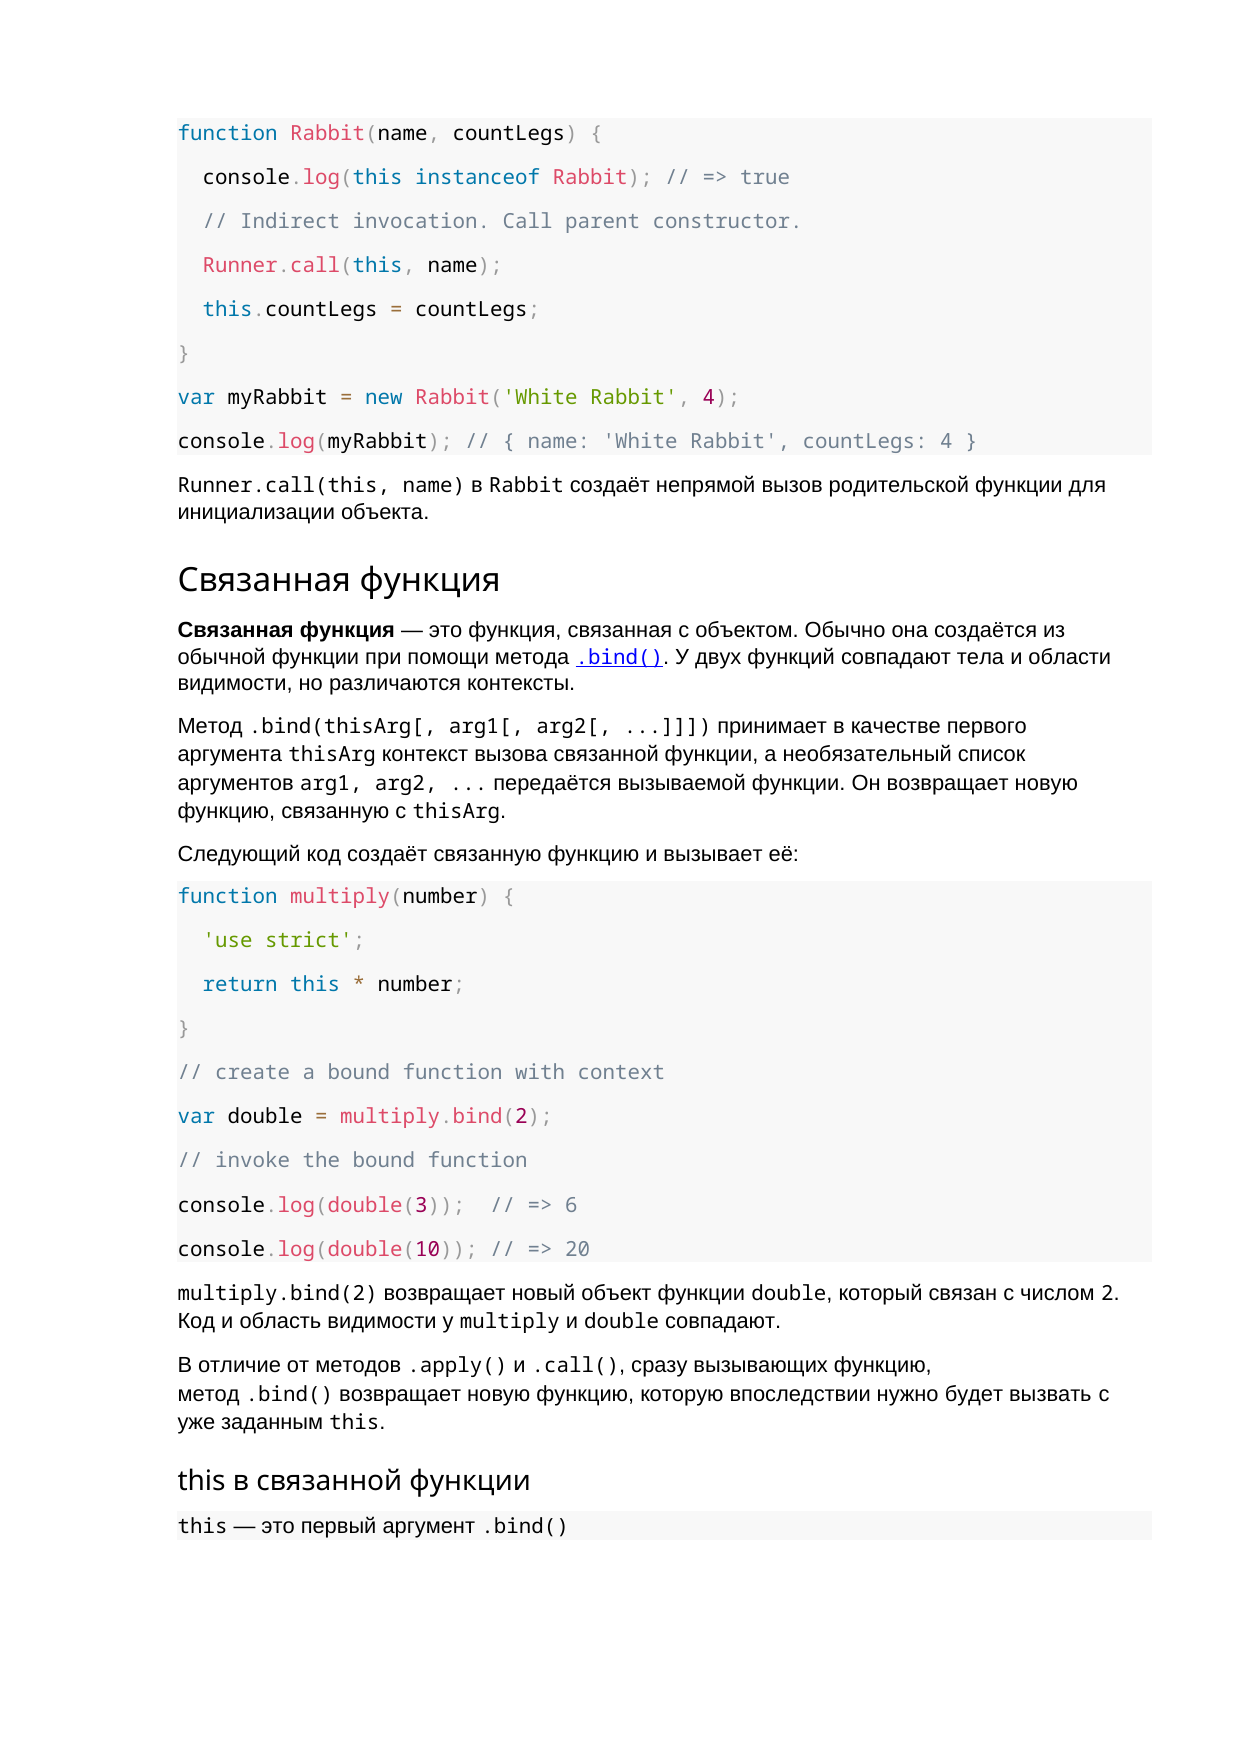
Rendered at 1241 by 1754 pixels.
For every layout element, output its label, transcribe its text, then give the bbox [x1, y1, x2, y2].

text console.log(myRabbit); // { name: 'White Rabbit', countLegs: 4 } [177, 427, 1152, 455]
text Метод .bind(thisArg[, arg1[, arg2[, ...]]]) принимает в качестве первого аргумента thisArg контекст вызова связанной функции, а необязательный список аргументов arg1, arg2, ... передаётся вызываемой функции. Он возвращает новую функцию, связанную с thisArg. [177, 711, 1152, 825]
text Следующий код создаёт связанную функцию и вызывает её: [177, 840, 1152, 866]
text console.log(double(3)); // => 6 [177, 1190, 1152, 1218]
text // invoke the bound function [177, 1146, 1152, 1174]
text var myRabbit = new Rabbit('White Rabbit', 4); [177, 382, 1152, 411]
text 'use strict'; [177, 925, 1152, 954]
text this.countLegs = countLegs; [177, 294, 1152, 323]
text console.log(double(10)); // => 20 [177, 1234, 1152, 1262]
text В отличие от методов .apply() и .call(), сразу вызывающих функцию, метод .bind() возвращает новую функцию, которую впоследствии нужно будет вызвать с уже заданным this. [177, 1350, 1152, 1436]
text Связанная функция [177, 556, 1152, 601]
text function multiply(number) { [177, 881, 1152, 910]
text // create a bound function with context [177, 1057, 1152, 1086]
text this в связанной функции [177, 1461, 1152, 1499]
text this — это первый аргумент .bind() [177, 1511, 1152, 1540]
text } [177, 1013, 1152, 1042]
text Runner.call(this, name); [177, 250, 1152, 279]
text Runner.call(this, name) в Rabbit создаёт непрямой вызов родительской функции для инициализации объекта. [177, 471, 1152, 524]
text return this * number; [177, 969, 1152, 998]
text function Rabbit(name, countLegs) { [177, 118, 1152, 147]
text } [177, 338, 1152, 367]
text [177, 162, 1152, 191]
text var double = multiply.bind(2); [177, 1102, 1152, 1130]
text Связанная функция — это функция, связанная с объектом. Обычно она создаётся из обычной функции при помощи метода .bind(). У двух функций совпадают тела и области видимости, но различаются контексты. [177, 617, 1152, 695]
text // Indirect invocation. Call parent constructor. [177, 206, 1152, 235]
text multiply.bind(2) возвращает новый объект функции double, который связан с числом 2. Код и область видимости у multiply и double совпадают. [177, 1278, 1152, 1335]
